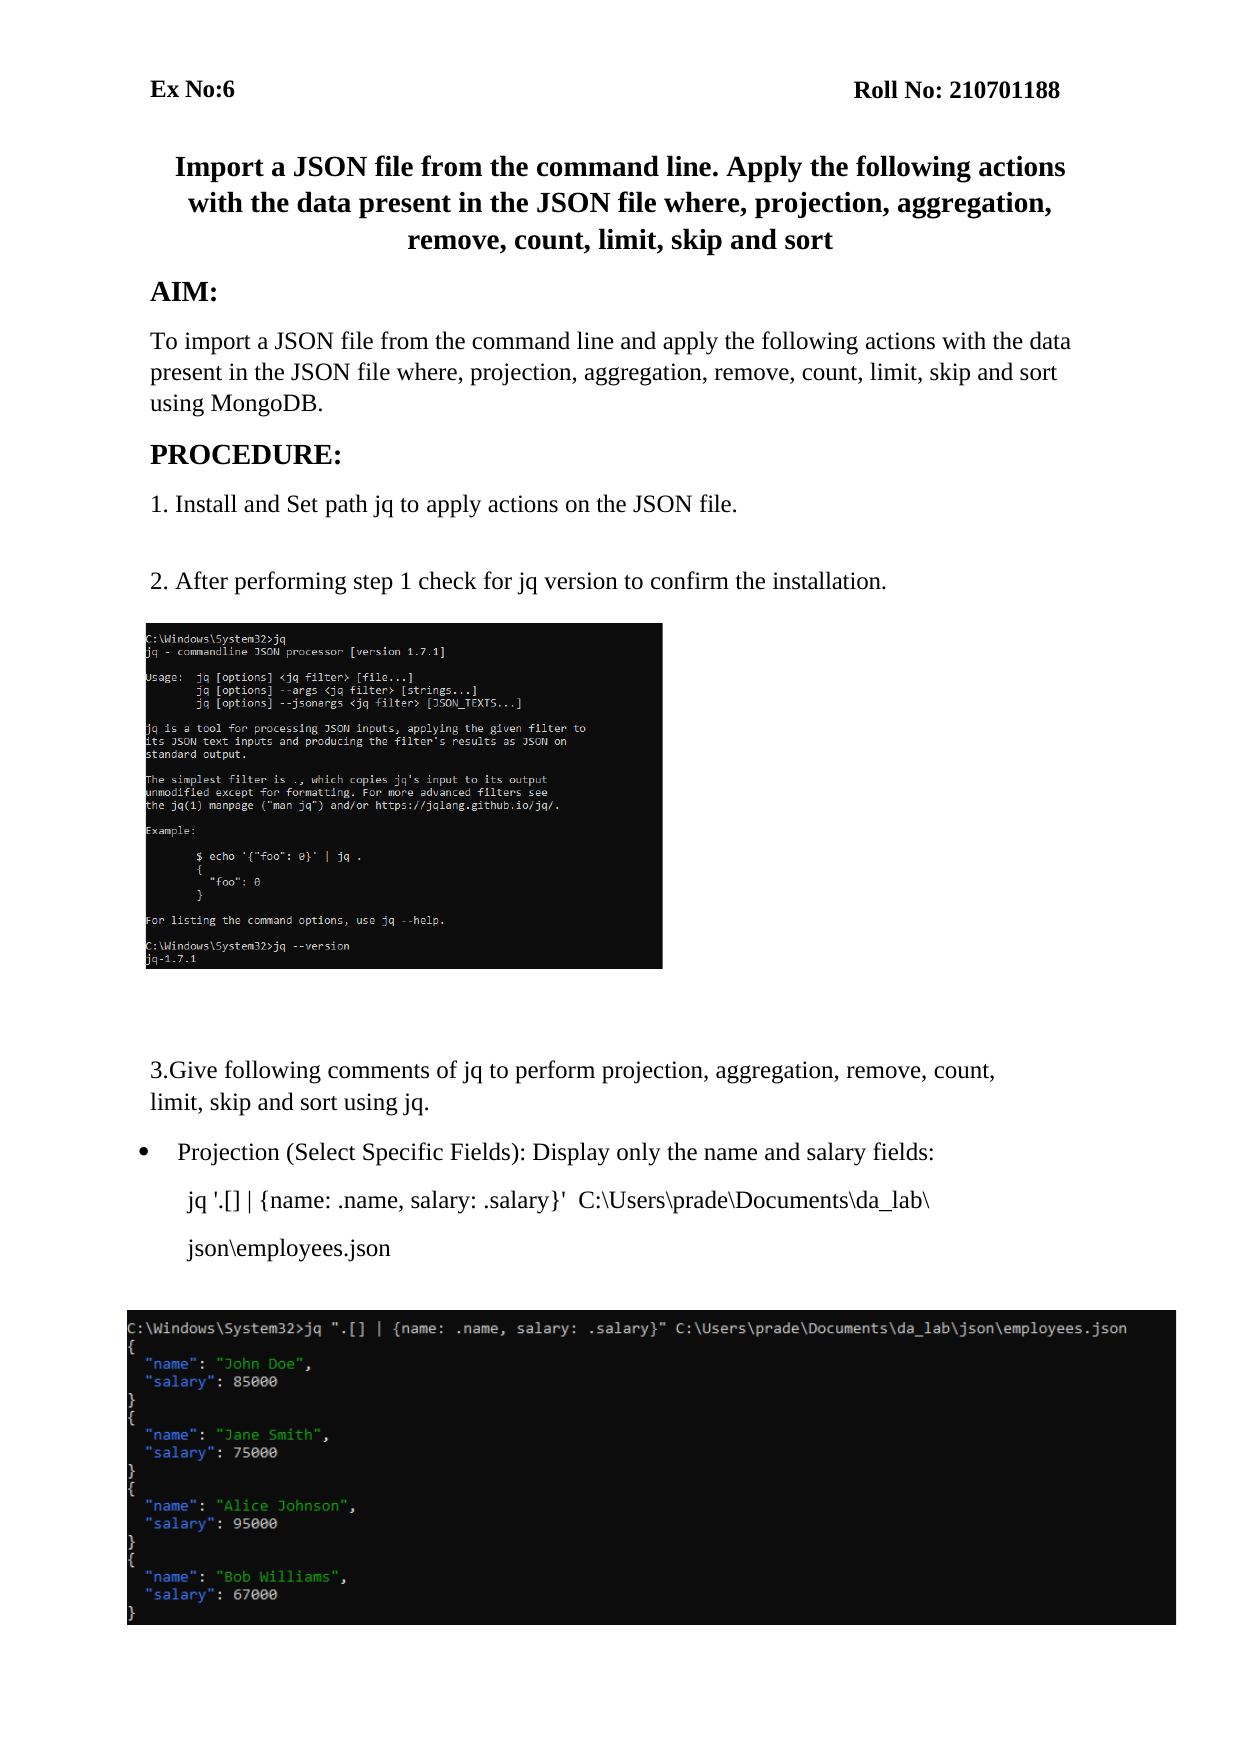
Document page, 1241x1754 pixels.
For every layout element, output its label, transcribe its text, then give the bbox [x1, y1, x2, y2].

text AIM: [150, 274, 1138, 308]
text To import a JSON file from the command line and apply the following actions with the data present in the JSON file where, projection, aggregation, remove, count, limit, skip and sort using MongoDB. [150, 326, 1096, 417]
list Give following comments of jq to perform projection, aggregation, remove, count, limit, skip and sort using jq. [150, 1056, 1053, 1115]
list Install and Set path jq to apply actions on the JSON file. [150, 489, 1138, 518]
picture [127, 1310, 1177, 1625]
list Projection (Select Specific Fields): Display only the name and salary fields: jq '.[] | {name: .name, salary: .salary}' C:\Users\prade\Documents\da_lab\json\employees.json [139, 1137, 950, 1262]
picture [145, 623, 663, 969]
subtitle PROCEDURE: [150, 437, 1138, 470]
subtitle Import a JSON file from the command line. Apply the following actions with the data present in the JSON file where, projection, aggregation, remove, count, limit, skip and sort [154, 149, 1086, 255]
list After performing step 1 check for jq version to confirm the installation. [150, 566, 1138, 594]
